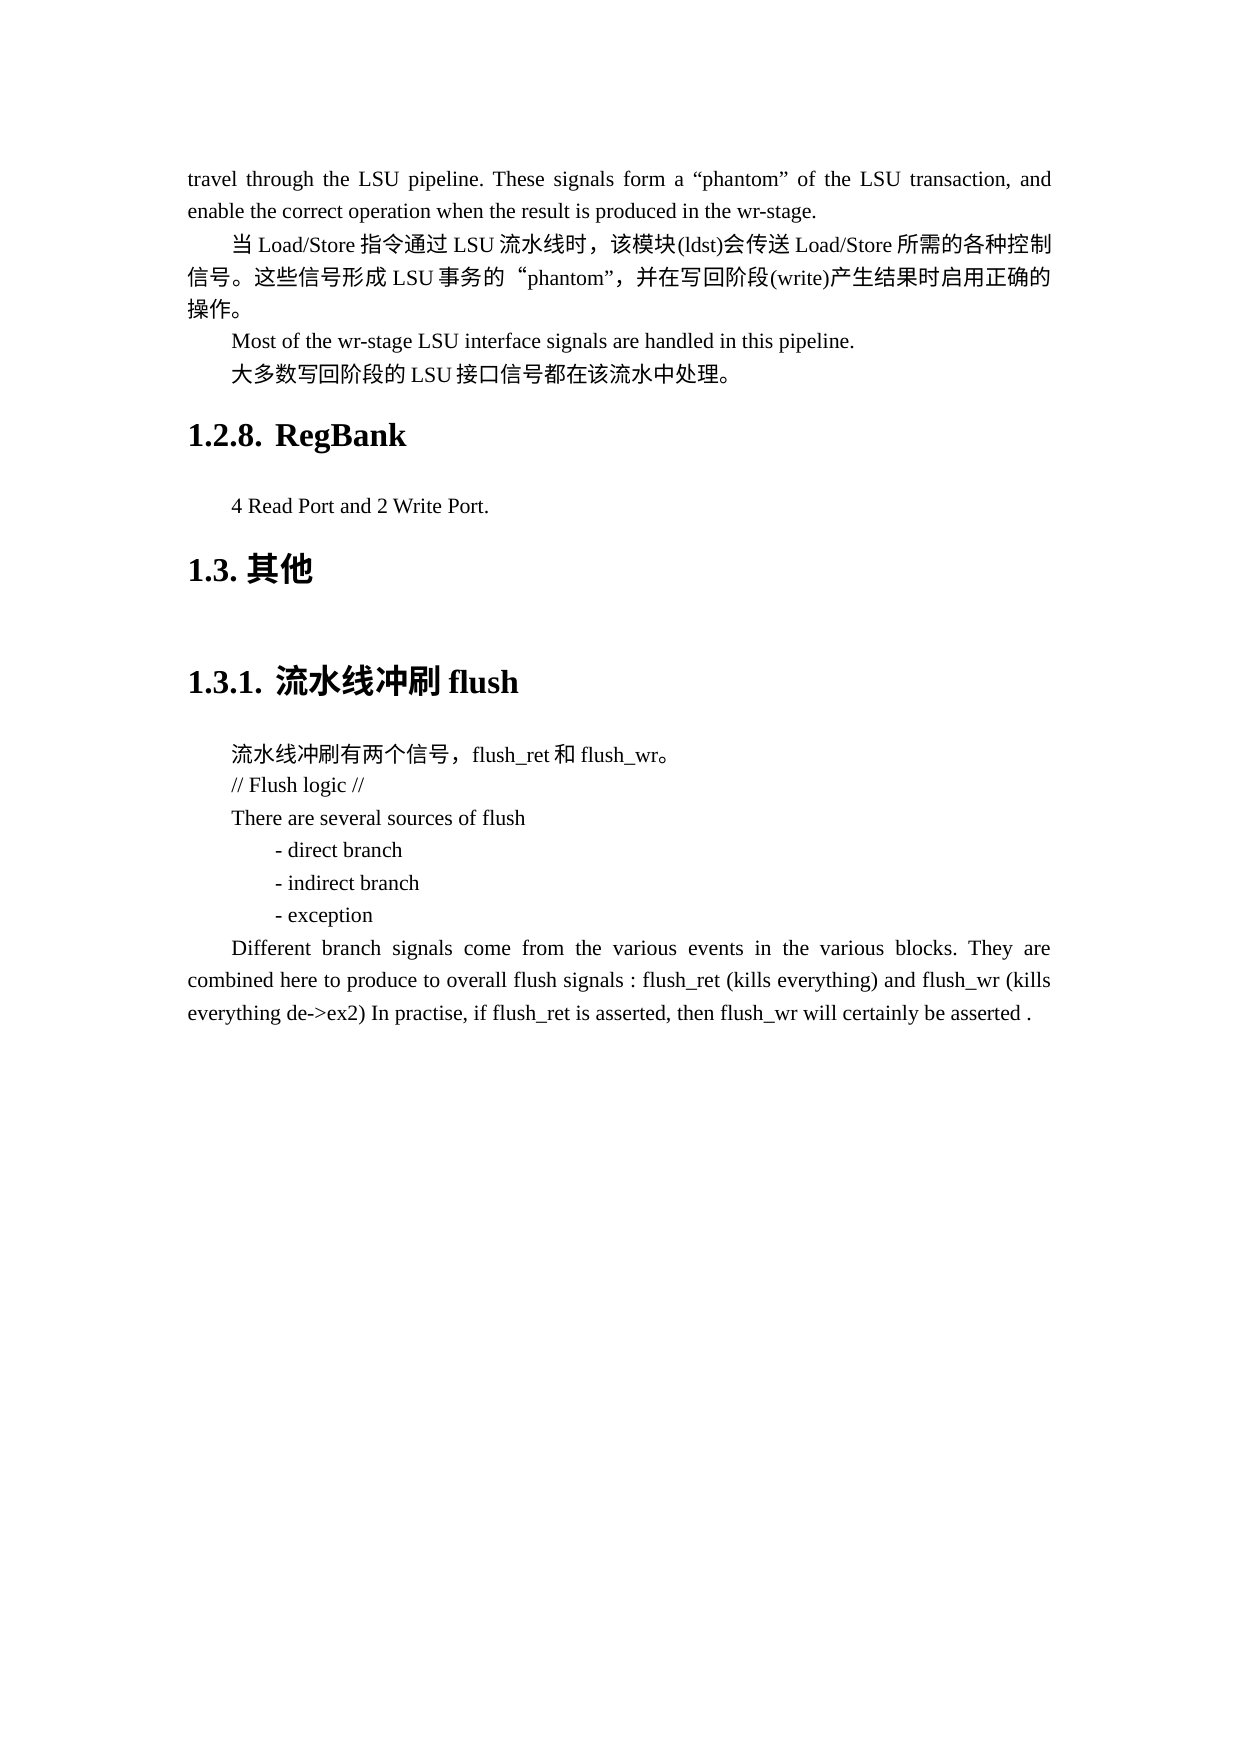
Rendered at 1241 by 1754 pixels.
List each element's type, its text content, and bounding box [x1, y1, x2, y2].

text Different branch signals come from the various events in the various blocks. They are combined here to produce to overall flush signals : flush_ret (kills everything) and flush_wr (kills everything de->ex2) In practise, if flush_ret is asserted, then flush_wr will certainly be asserted . [187, 931, 1053, 1029]
subtitle RegBank [187, 402, 1053, 467]
text 大多数写回阶段的LSU接口信号都在该流水中处理。 [187, 357, 1053, 389]
text - exception [231, 899, 1053, 931]
text 4 Read Port and 2 Write Port. [187, 489, 1053, 522]
text // Flush logic // [187, 769, 1053, 801]
text - direct branch [231, 834, 1053, 866]
text - indirect branch [231, 866, 1053, 899]
text 当Load/Store指令通过LSU流水线时，该模块(ldst)会传送Load/Store所需的各种控制信号。这些信号形成LSU事务的“phantom”，并在写回阶段(write)产生结果时启用正确的操作。 [187, 227, 1053, 324]
text There are several sources of flush [187, 801, 1053, 834]
text 流水线冲刷有两个信号，flush_ret和flush_wr。 [231, 736, 1053, 769]
subtitle 流水线冲刷flush [187, 647, 1053, 712]
text Most of the wr-stage LSU interface signals are handled in this pipeline. [187, 324, 1053, 357]
subtitle 其他 [187, 534, 1053, 599]
